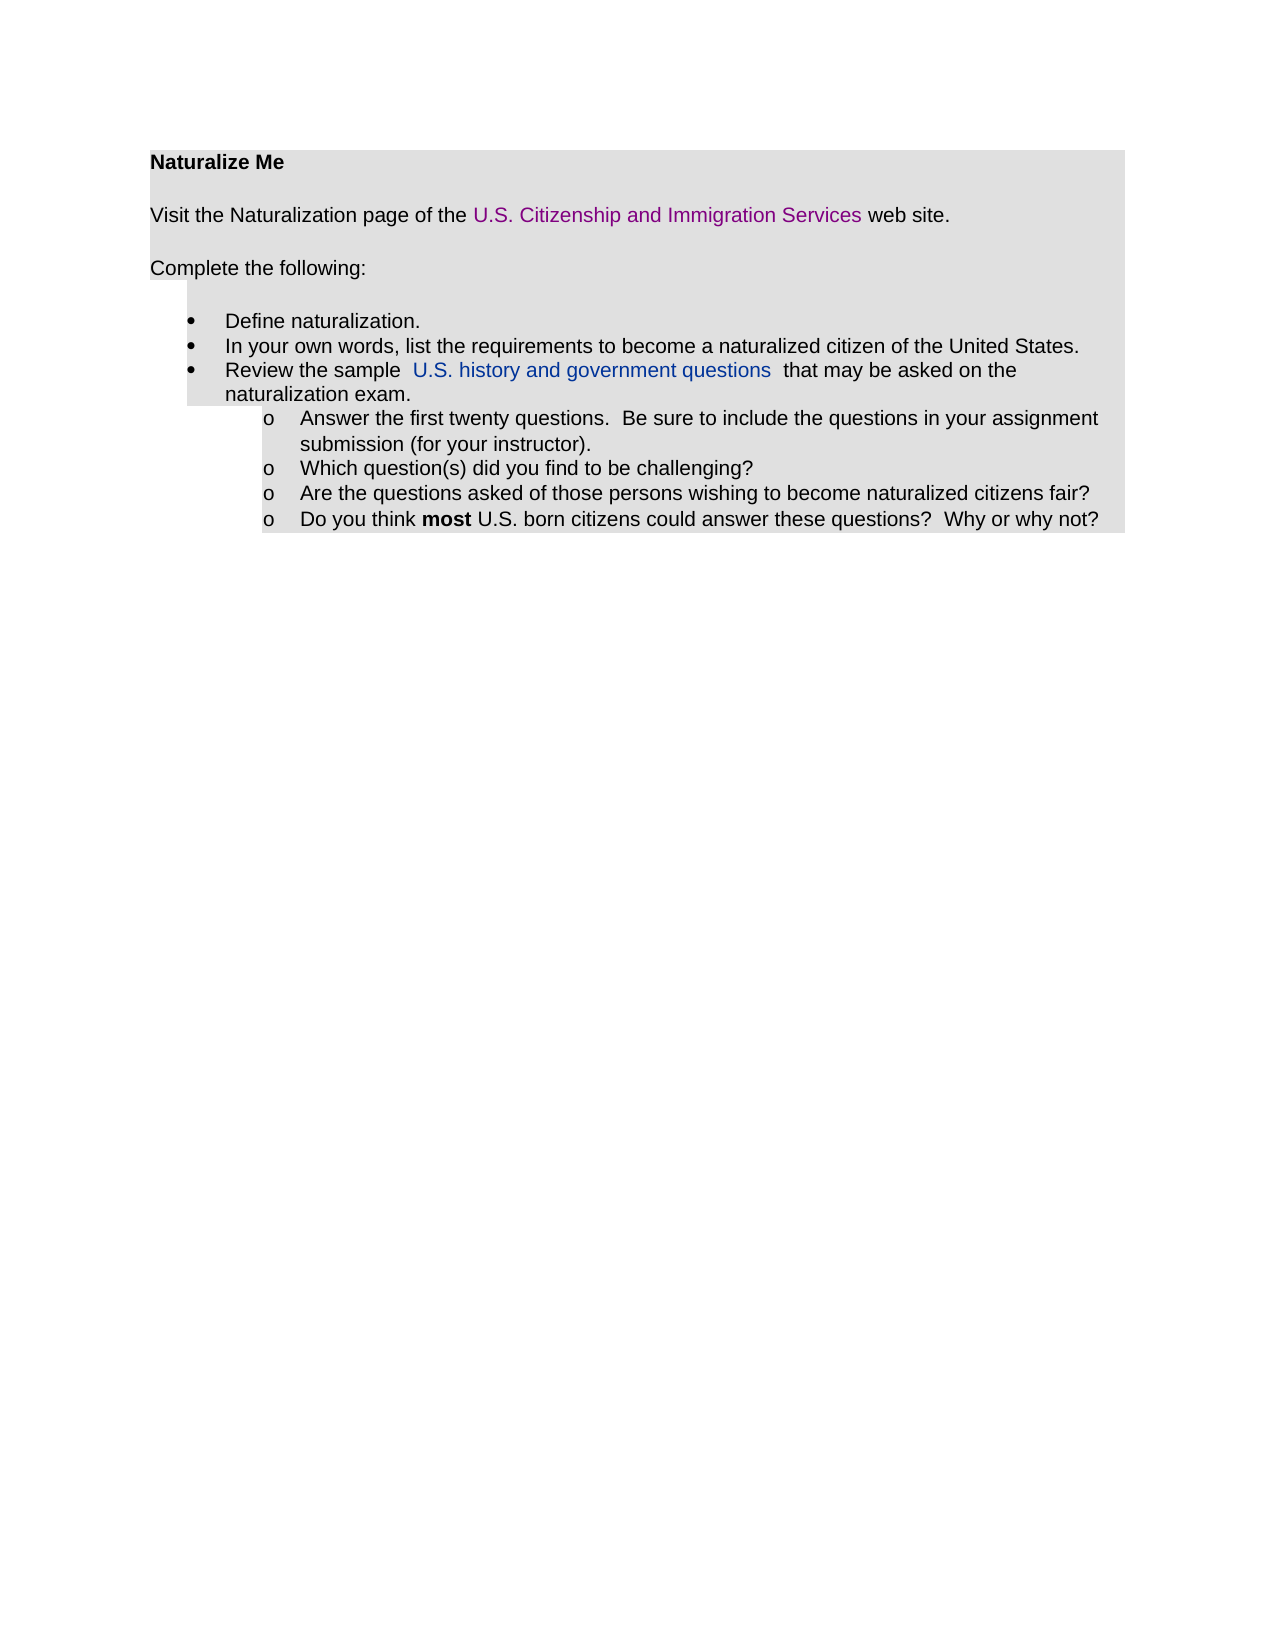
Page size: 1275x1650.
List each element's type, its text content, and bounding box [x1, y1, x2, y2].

text Naturalize Me [150, 150, 1125, 174]
text Visit the Naturalization page of the U.S. Citizenship and Immigration Services web site. [150, 203, 1125, 227]
list Review the sample U.S. history and government questions that may be asked on the naturalization exam. [187, 357, 1125, 406]
list In your own words, list the requirements to become a naturalized citizen of the United States. [187, 333, 1125, 357]
list Answer the first twenty questions. Be sure to include the questions in your assignment submission (for your instructor). [262, 406, 1125, 455]
list Define naturalization. [187, 309, 1125, 333]
list Do you think most U.S. born citizens could answer these questions? Why or why not? [262, 507, 1125, 533]
text Complete the following: [150, 256, 1125, 280]
list Are the questions asked of those persons wishing to become naturalized citizens fair? [262, 481, 1125, 507]
list Which question(s) did you find to be challenging? [262, 455, 1125, 481]
